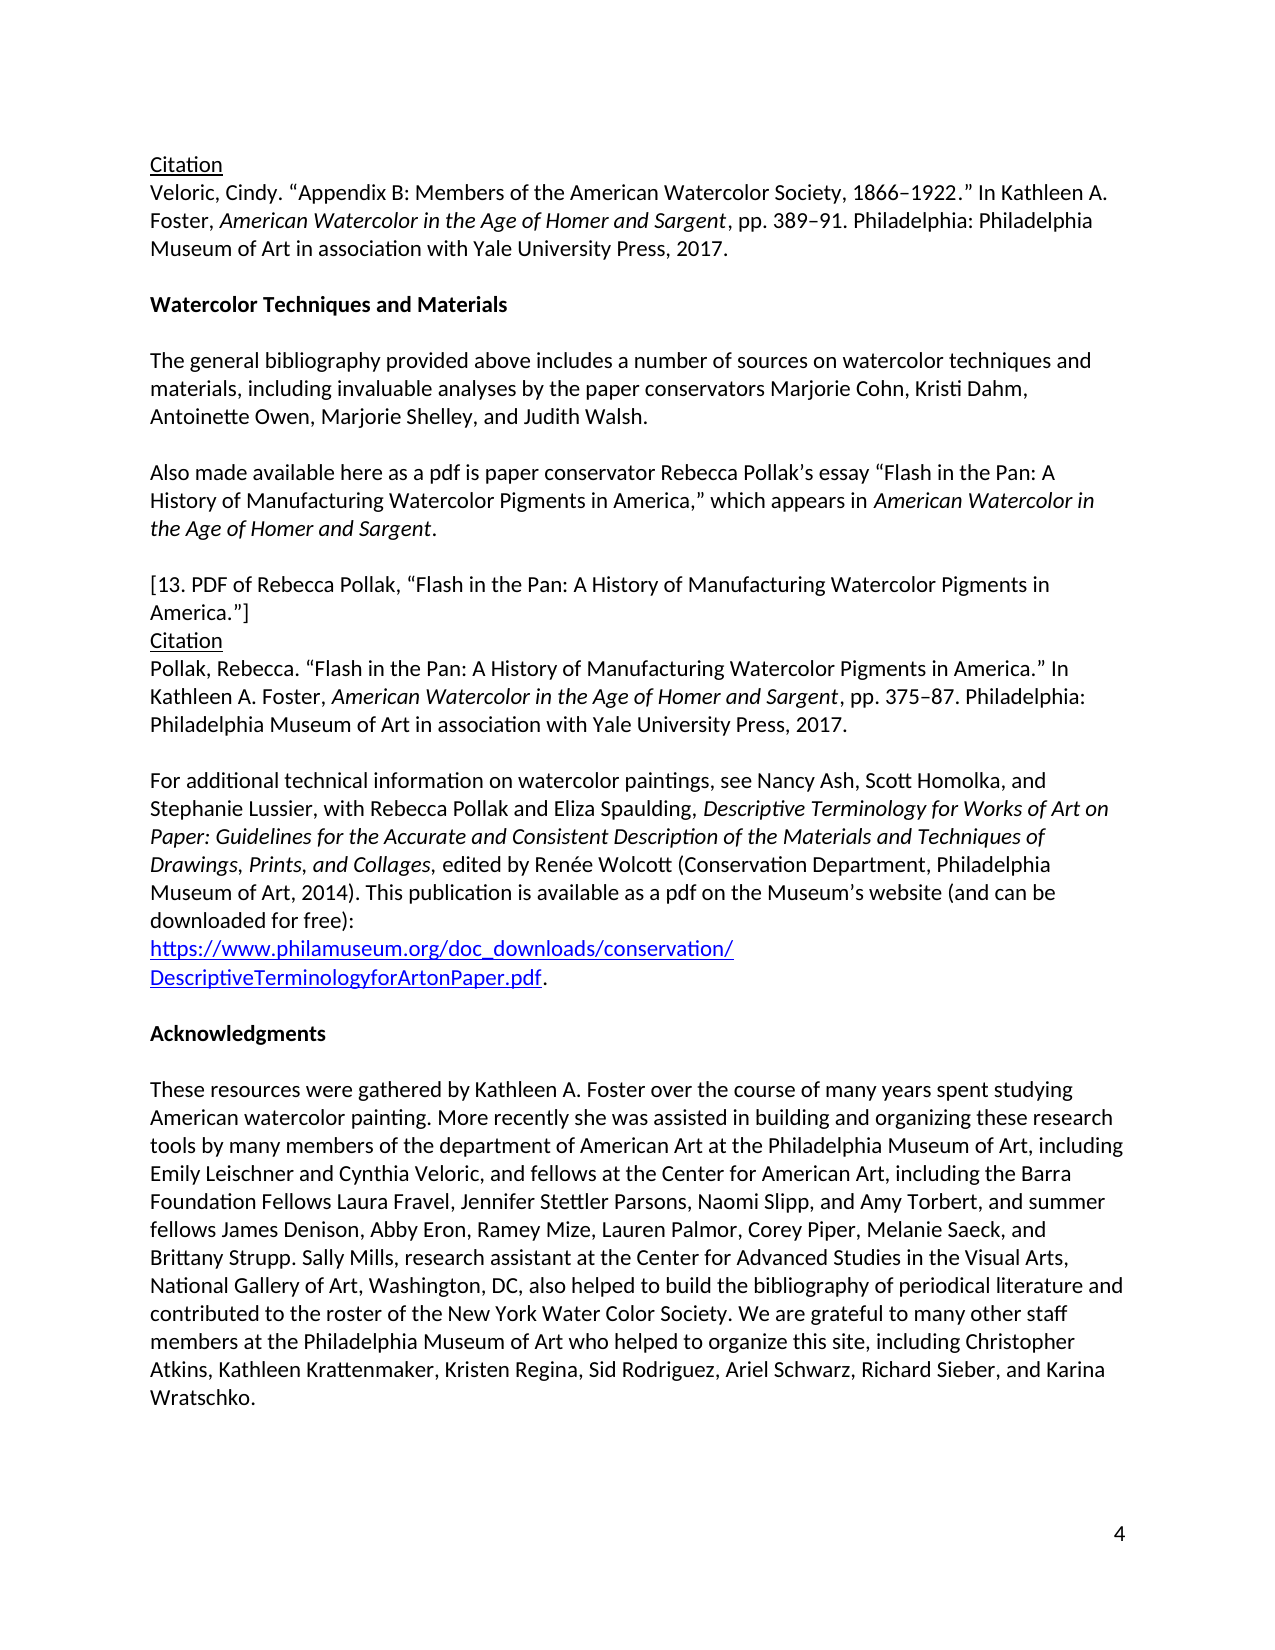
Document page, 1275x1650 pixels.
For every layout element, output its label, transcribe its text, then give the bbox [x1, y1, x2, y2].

text These resources were gathered by Kathleen A. Foster over the course of many years spent studying American watercolor painting. More recently she was assisted in building and organizing these research tools by many members of the department of American Art at the Philadelphia Museum of Art, including Emily Leischner and Cynthia Veloric, and fellows at the Center for American Art, including the Barra Foundation Fellows Laura Fravel, Jennifer Stettler Parsons, Naomi Slipp, and Amy Torbert, and summer fellows James Denison, Abby Eron, Ramey Mize, Lauren Palmor, Corey Piper, Melanie Saeck, and Brittany Strupp. Sally Mills, research assistant at the Center for Advanced Studies in the Visual Arts, National Gallery of Art, Washington, DC, also helped to build the bibliography of periodical literature and contributed to the roster of the New York Water Color Society. We are grateful to many other staff members at the Philadelphia Museum of Art who helped to organize this site, including Christopher Atkins, Kathleen Krattenmaker, Kristen Regina, Sid Rodriguez, Ariel Schwarz, Richard Sieber, and Karina Wratschko. [150, 1075, 1125, 1411]
text [13. PDF of Rebecca Pollak, “Flash in the Pan: A History of Manufacturing Watercolor Pigments in America.”] [150, 570, 1125, 626]
text Also made available here as a pdf is paper conservator Rebecca Pollak’s essay “Flash in the Pan: A History of Manufacturing Watercolor Pigments in America,” which appears in American Watercolor in the Age of Homer and Sargent. [150, 458, 1125, 542]
text Citation [150, 626, 1125, 654]
text Pollak, Rebecca. “Flash in the Pan: A History of Manufacturing Watercolor Pigments in America.” In Kathleen A. Foster, American Watercolor in the Age of Homer and Sargent, pp. 375–87. Philadelphia: Philadelphia Museum of Art in association with Yale University Press, 2017. [150, 654, 1125, 738]
text https://www.philamuseum.org/doc_downloads/conservation/DescriptiveTerminologyforArtonPaper.pdf. [150, 934, 1125, 991]
text Veloric, Cindy. “Appendix B: Members of the American Watercolor Society, 1866–1922.” In Kathleen A. Foster, American Watercolor in the Age of Homer and Sargent, pp. 389–91. Philadelphia: Philadelphia Museum of Art in association with Yale University Press, 2017. [150, 178, 1125, 262]
text The general bibliography provided above includes a number of sources on watercolor techniques and materials, including invaluable analyses by the paper conservators Marjorie Cohn, Kristi Dahm, Antoinette Owen, Marjorie Shelley, and Judith Walsh. [150, 346, 1125, 430]
text Watercolor Techniques and Materials [150, 290, 1125, 318]
text For additional technical information on watercolor paintings, see Nancy Ash, Scott Homolka, and Stephanie Lussier, with Rebecca Pollak and Eliza Spaulding, Descriptive Terminology for Works of Art on Paper: Guidelines for the Accurate and Consistent Description of the Materials and Techniques of Drawings, Prints, and Collages, edited by Renée Wolcott (Conservation Department, Philadelphia Museum of Art, 2014). This publication is available as a pdf on the Museum’s website (and can be downloaded for free): [150, 766, 1125, 934]
text Acknowledgments [150, 1019, 1125, 1047]
text Citation [150, 150, 1125, 178]
